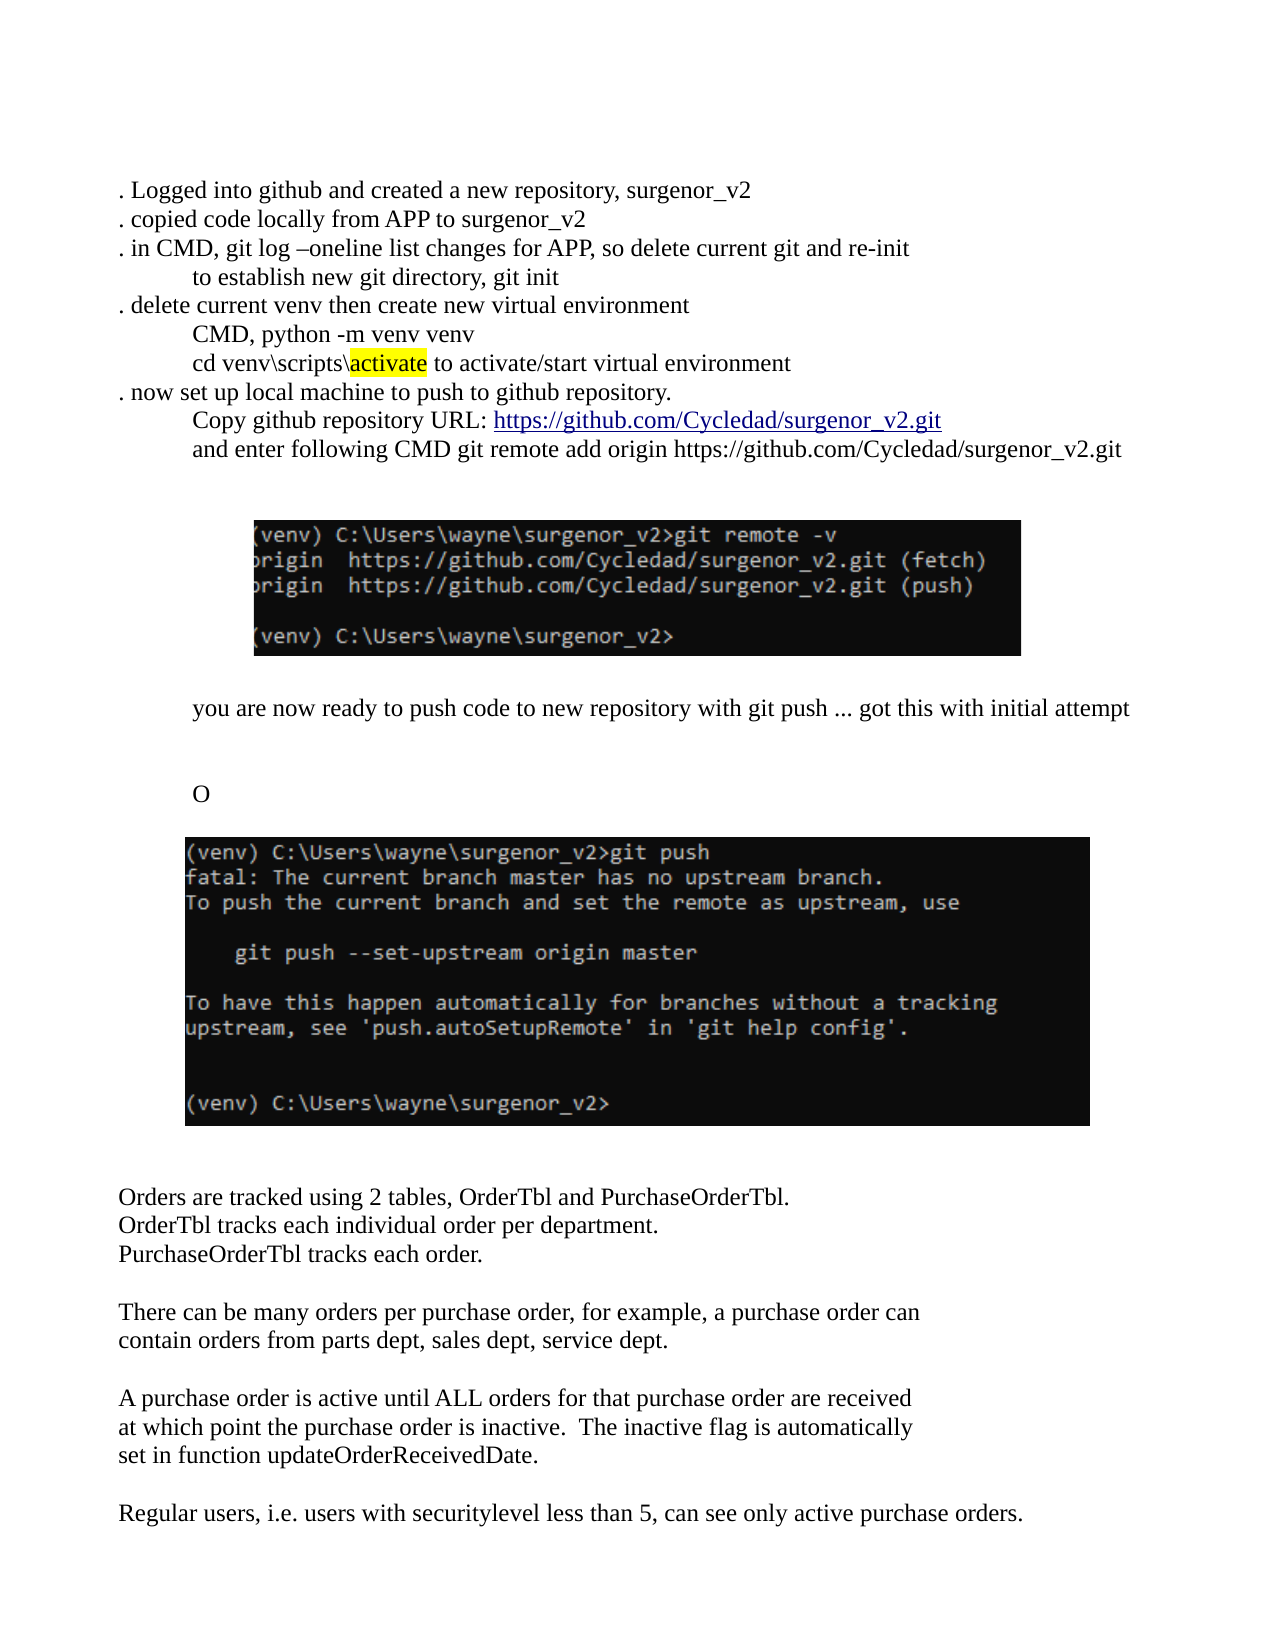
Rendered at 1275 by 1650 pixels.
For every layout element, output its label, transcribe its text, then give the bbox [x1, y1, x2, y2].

text contain orders from parts dept, sales dept, service dept. [118, 1326, 1157, 1354]
text and enter following CMD git remote add origin https://github.com/Cycledad/surgenor_v2.git [118, 434, 1157, 463]
text to establish new git directory, git init [118, 262, 1157, 291]
picture [253, 520, 1022, 656]
text O [118, 779, 1157, 808]
text Regular users, i.e. users with securitylevel less than 5, can see only active purchase orders. [118, 1498, 1157, 1527]
text OrderTbl tracks each individual order per department. [118, 1211, 1157, 1239]
text at which point the purchase order is inactive. The inactive flag is automatically [118, 1412, 1157, 1441]
text . in CMD, git log –oneline list changes for APP, so delete current git and re-init [118, 233, 1157, 262]
text set in function updateOrderReceivedDate. [118, 1441, 1157, 1469]
text Copy github repository URL: https://github.com/Cycledad/surgenor_v2.git [118, 406, 1157, 434]
picture [185, 837, 1090, 1126]
text cd venv\scripts\activate to activate/start virtual environment [118, 348, 350, 377]
text . delete current venv then create new virtual environment [118, 291, 1157, 319]
text CMD, python -m venv venv [118, 319, 1157, 348]
text PurchaseOrderTbl tracks each order. [118, 1239, 1157, 1268]
text Orders are tracked using 2 tables, OrderTbl and PurchaseOrderTbl. [118, 1182, 1157, 1211]
text There can be many orders per purchase order, for example, a purchase order can [118, 1297, 1157, 1326]
text . copied code locally from APP to surgenor_v2 [118, 204, 1157, 233]
text . now set up local machine to push to github repository. [118, 377, 1157, 406]
text . Logged into github and created a new repository, surgenor_v2 [118, 176, 1157, 204]
text you are now ready to push code to new repository with git push ... got this with initial attempt [118, 693, 1157, 722]
text cd venv\scripts\activate to activate/start virtual environment [427, 348, 1157, 377]
text A purchase order is active until ALL orders for that purchase order are received [118, 1383, 1157, 1412]
